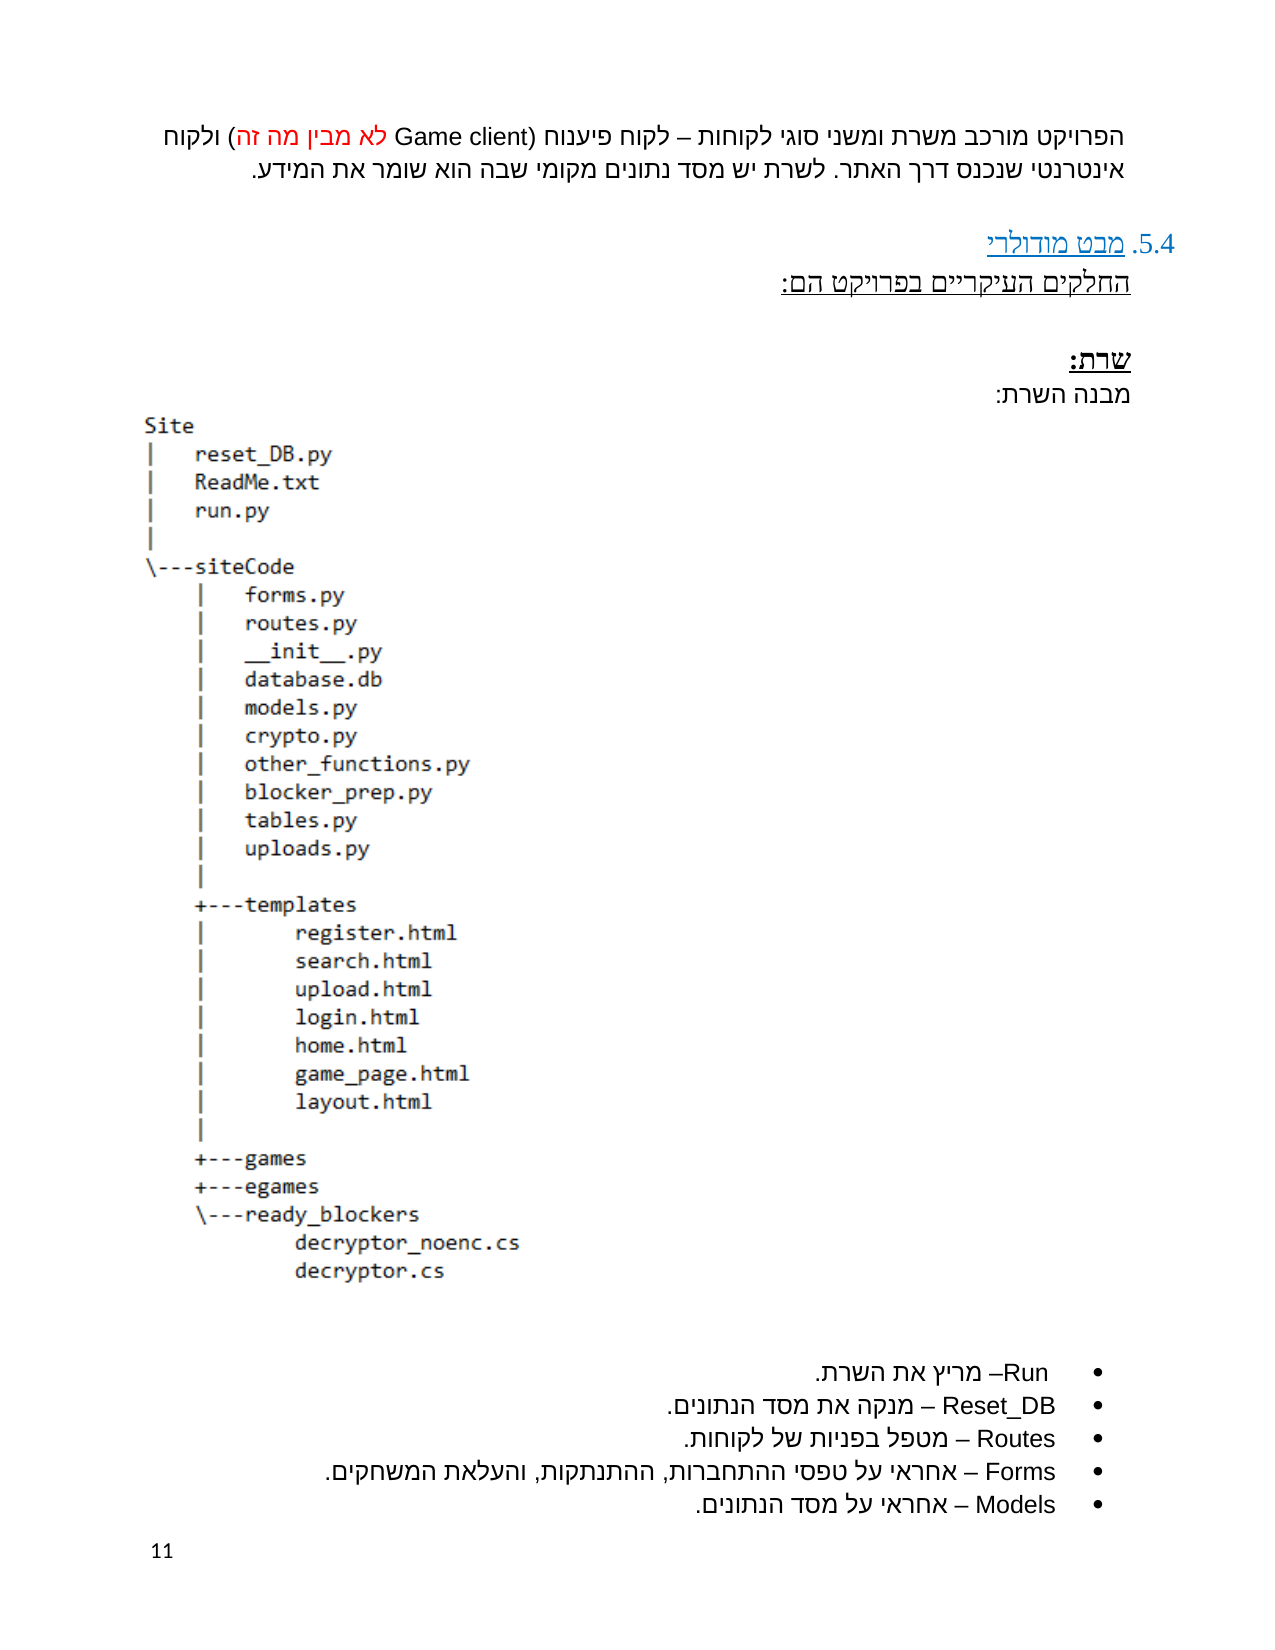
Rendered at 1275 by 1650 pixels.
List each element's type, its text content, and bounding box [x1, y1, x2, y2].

list Models – אחראי על מסד הנתונים. [150, 1490, 1093, 1519]
text החלקים העיקריים בפרויקט הם: [150, 265, 1131, 298]
list Reset_DB – מנקה את מסד הנתונים. [150, 1391, 1093, 1419]
list מבט מודולרי [150, 226, 1131, 260]
list Run– מריץ את השרת. [150, 1357, 1093, 1386]
list Forms – אחראי על טפסי ההתחברות, ההתנתקות, והעלאת המשחקים. [150, 1457, 1093, 1486]
text מבנה השרת: [150, 380, 1131, 409]
list Routes – מטפל בפניות של לקוחות. [150, 1424, 1093, 1453]
picture [143, 413, 585, 1300]
text הפרויקט מורכב משרת ומשני סוגי לקוחות – לקוח פיענוח (Game client לא מבין מה זה) ולקוח אינטרנטי שנכנס דרך האתר. לשרת יש מסד נתונים מקומי שבה הוא שומר את המידע. [150, 122, 1125, 183]
text שרת: [150, 342, 1131, 375]
